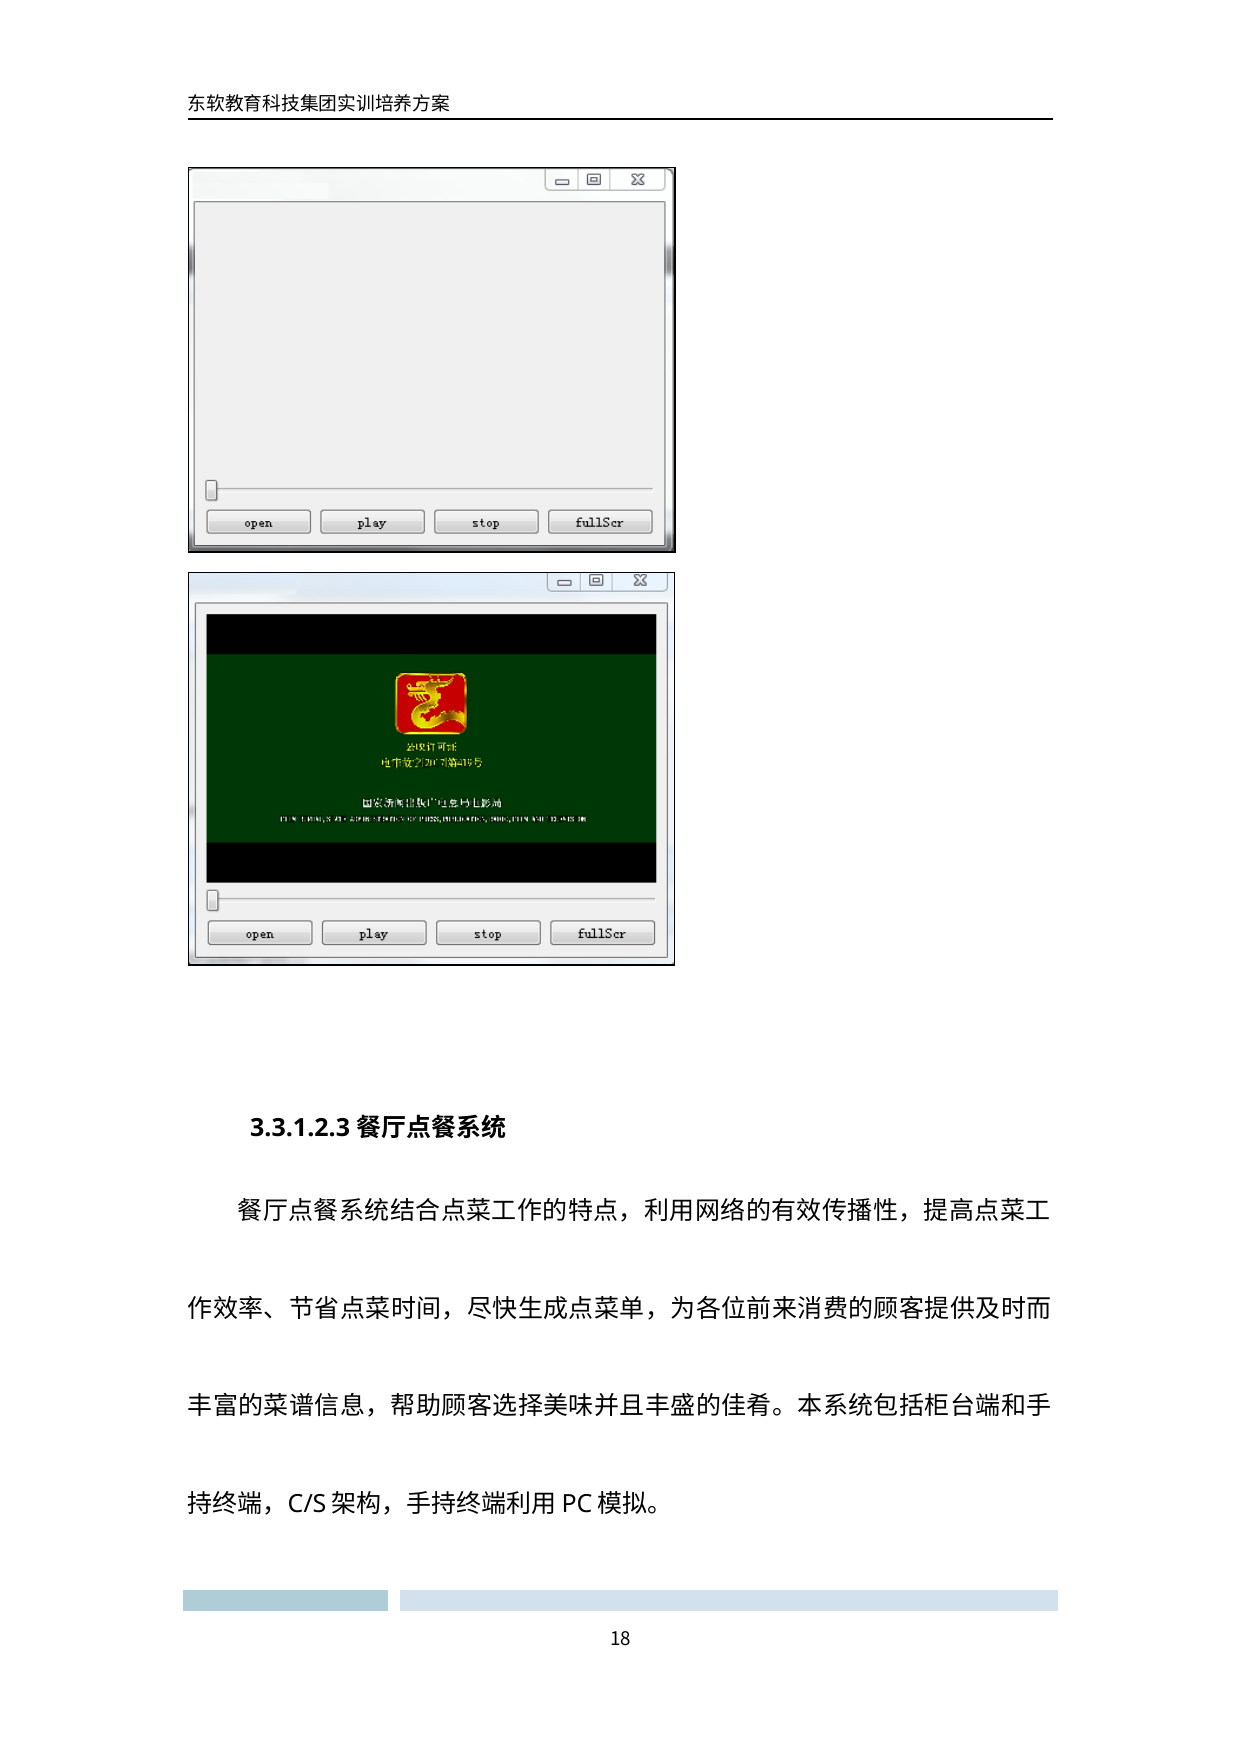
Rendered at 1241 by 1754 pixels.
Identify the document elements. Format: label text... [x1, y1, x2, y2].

picture [189, 573, 674, 964]
picture [189, 168, 674, 551]
text 3.3.1.2.3 餐厅点餐系统 [187, 1093, 1053, 1158]
text 餐厅点餐系统结合点菜工作的特点，利用网络的有效传播性，提高点菜工作效率、节省点菜时间，尽快生成点菜单，为各位前来消费的顾客提供及时而丰富的菜谱信息，帮助顾客选择美味并且丰盛的佳肴。本系统包括柜台端和手持终端，C/S架构，手持终端利用PC模拟。 [187, 1176, 1053, 1534]
